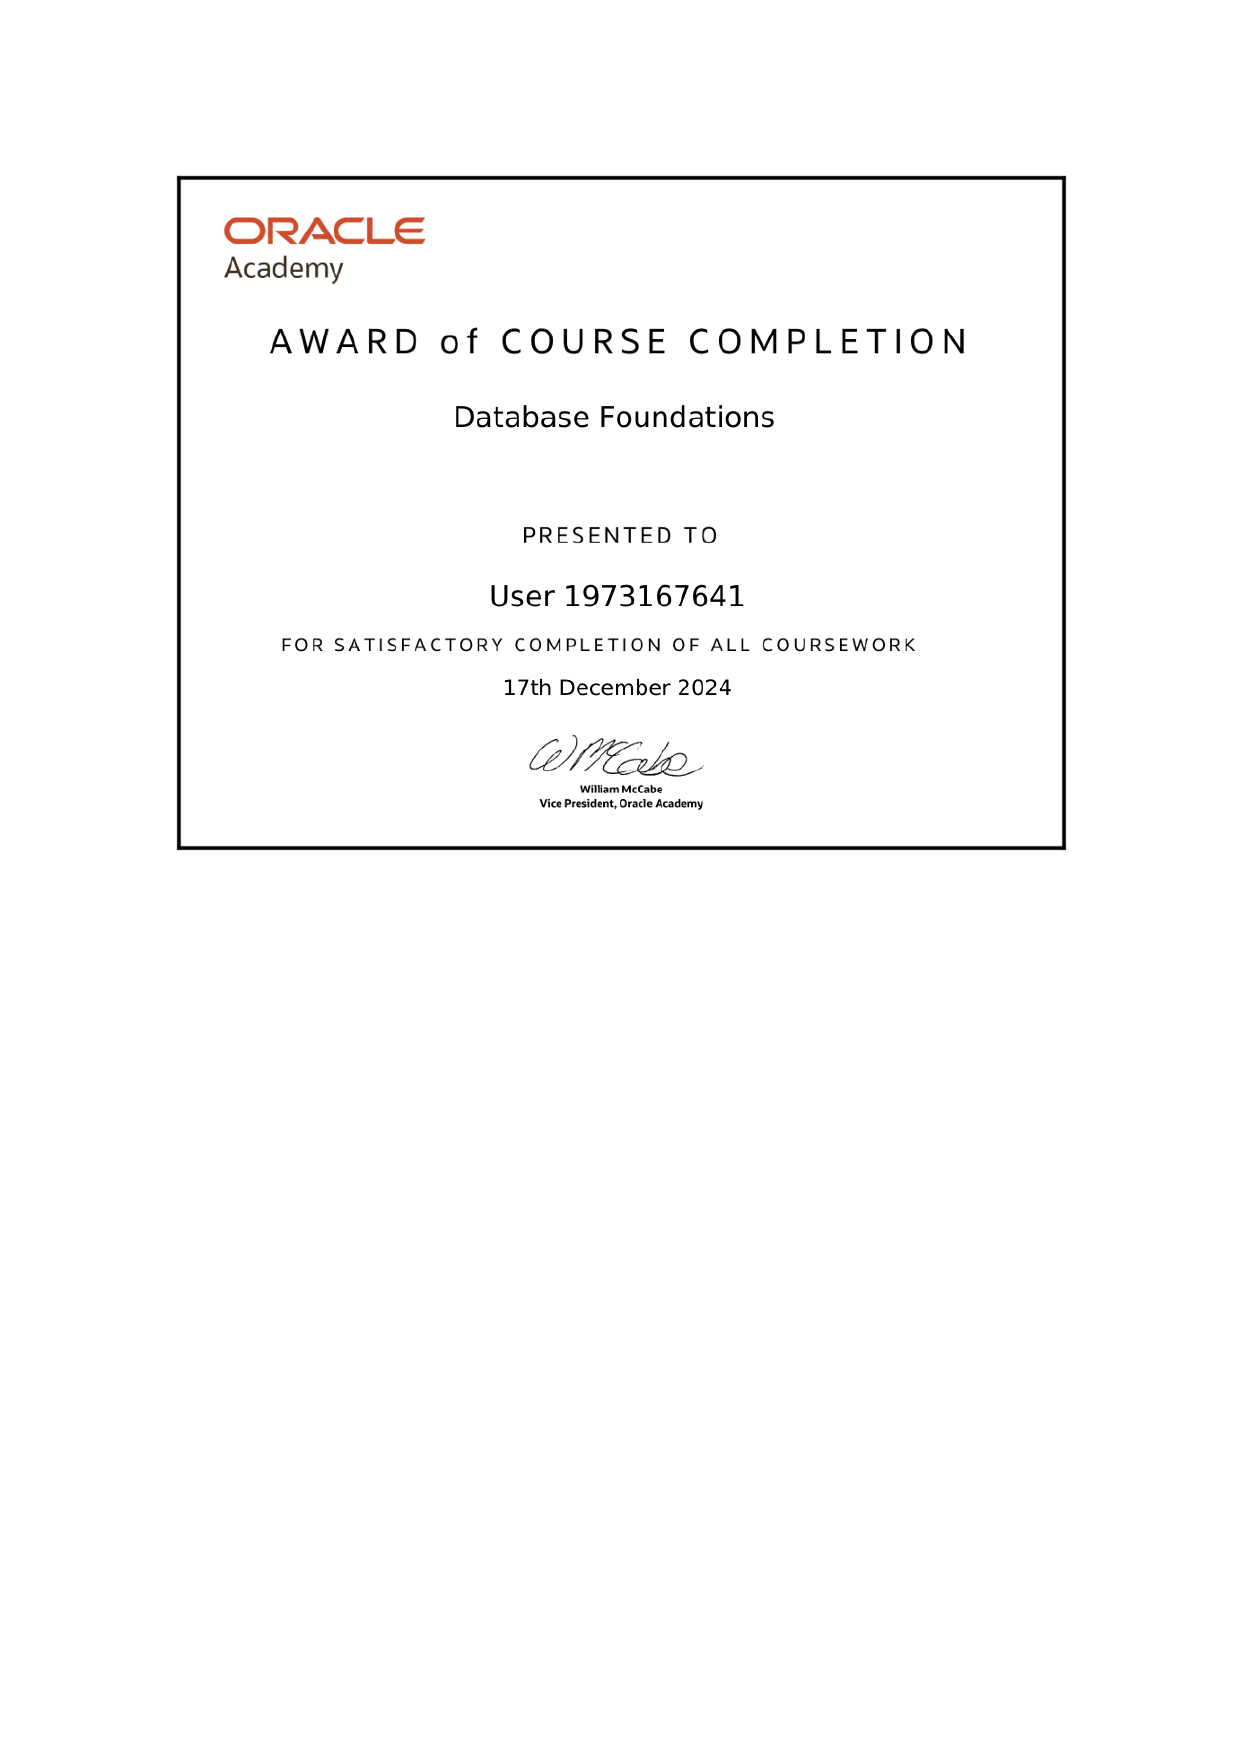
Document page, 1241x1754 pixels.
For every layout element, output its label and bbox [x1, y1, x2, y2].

picture [150, 150, 1091, 874]
